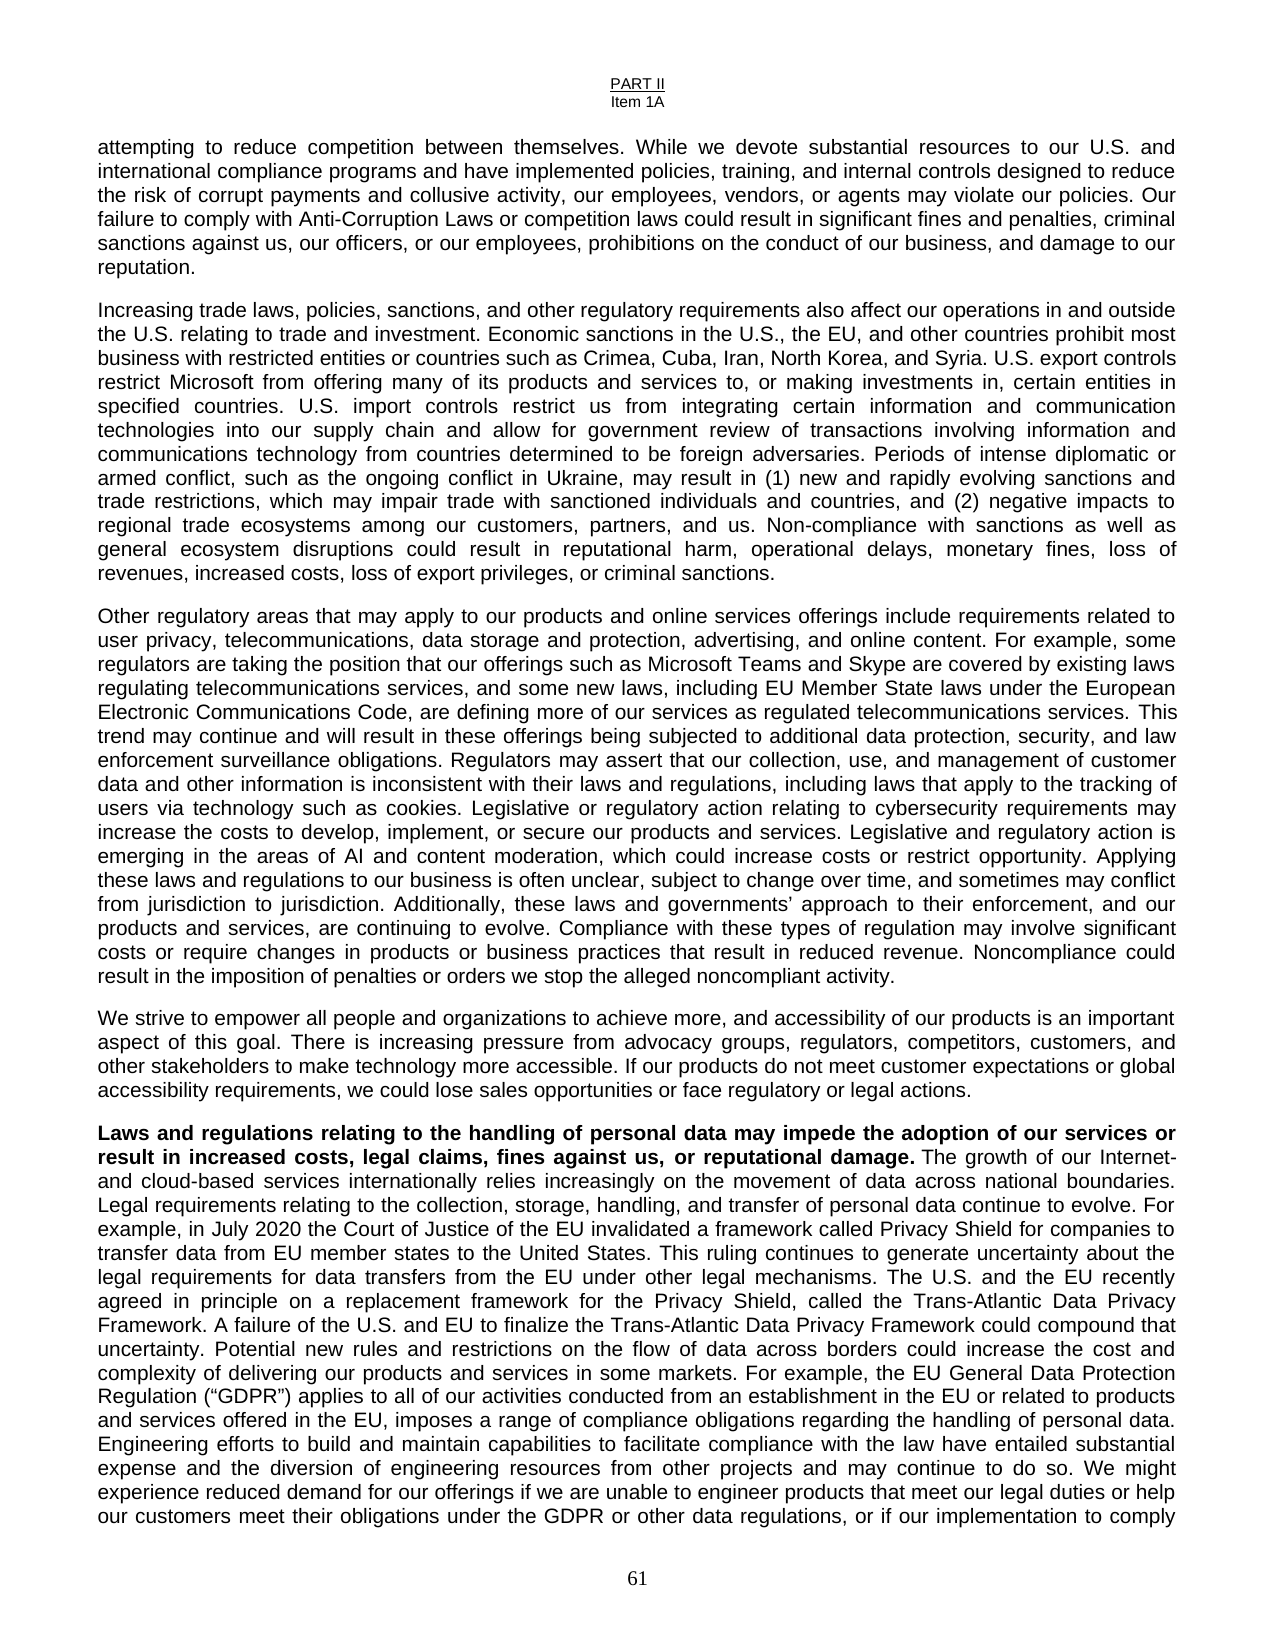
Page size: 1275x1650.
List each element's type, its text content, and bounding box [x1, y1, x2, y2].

text Increasing trade laws, policies, sanctions, and other regulatory requirements also affect our operations in and outside the U.S. relating to trade and investment. Economic sanctions in the U.S., the EU, and other countries prohibit most business with restricted entities or countries such as Crimea, Cuba, Iran, North Korea, and Syria. U.S. export controls restrict Microsoft from offering many of its products and services to, or making investments in, certain entities in specified countries. U.S. import controls restrict us from integrating certain information and communication technologies into our supply chain and allow for government review of transactions involving information and communications technology from countries determined to be foreign adversaries. Periods of intense diplomatic or armed conflict, such as the ongoing conflict in Ukraine, may result in (1) new and rapidly evolving sanctions and trade restrictions, which may impair trade with sanctioned individuals and countries, and (2) negative impacts to regional trade ecosystems among our customers, partners, and us. Non-compliance with sanctions as well as general ecosystem disruptions could result in reputational harm, operational delays, monetary fines, loss of revenues, increased costs, loss of export privileges, or criminal sanctions. [97, 298, 1177, 585]
text Other regulatory areas that may apply to our products and online services offerings include requirements related to user privacy, telecommunications, data storage and protection, advertising, and online content. For example, some regulators are taking the position that our offerings such as Microsoft Teams and Skype are covered by existing laws regulating telecommunications services, and some new laws, including EU Member State laws under the European Electronic Communications Code, are defining more of our services as regulated telecommunications services. This trend may continue and will result in these offerings being subjected to additional data protection, security, and law enforcement surveillance obligations. Regulators may assert that our collection, use, and management of customer data and other information is inconsistent with their laws and regulations, including laws that apply to the tracking of users via technology such as cookies. Legislative or regulatory action relating to cybersecurity requirements may increase the costs to develop, implement, or secure our products and services. Legislative and regulatory action is emerging in the areas of AI and content moderation, which could increase costs or restrict opportunity. Applying these laws and regulations to our business is often unclear, subject to change over time, and sometimes may conflict from jurisdiction to jurisdiction. Additionally, these laws and governments’ approach to their enforcement, and our products and services, are continuing to evolve. Compliance with these types of regulation may involve significant costs or require changes in products or business practices that result in reduced revenue. Noncompliance could result in the imposition of penalties or orders we stop the alleged noncompliant activity. [97, 604, 1177, 987]
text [97, 135, 1177, 279]
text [97, 1121, 1177, 1528]
text We strive to empower all people and organizations to achieve more, and accessibility of our products is an important aspect of this goal. There is increasing pressure from advocacy groups, regulators, competitors, customers, and other stakeholders to make technology more accessible. If our products do not meet customer expectations or global accessibility requirements, we could lose sales opportunities or face regulatory or legal actions. [97, 1006, 1177, 1102]
